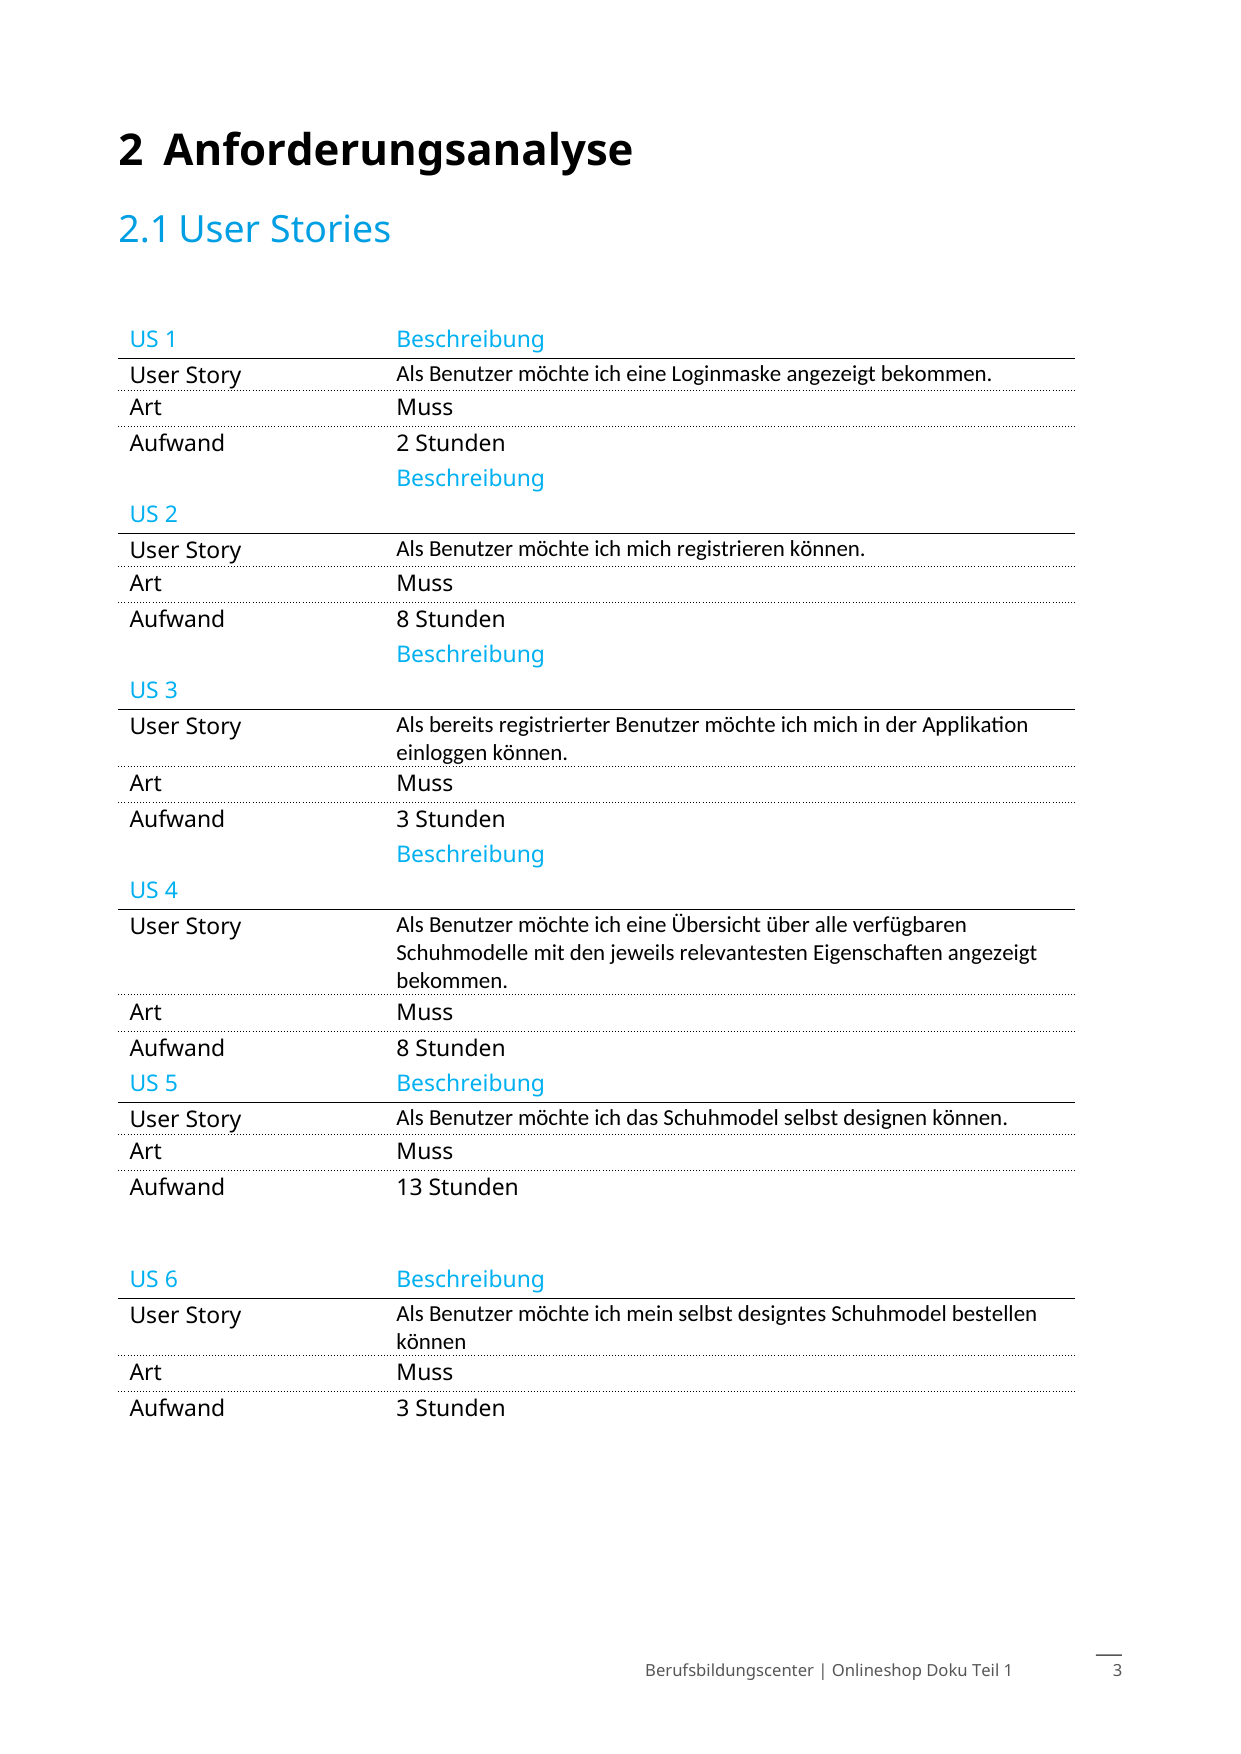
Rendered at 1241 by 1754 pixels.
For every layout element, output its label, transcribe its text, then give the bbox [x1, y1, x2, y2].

table_cell Beschreibung [385, 1067, 1075, 1102]
table_cell 2 Stunden [385, 426, 1075, 462]
table_cell Aufwand [118, 1031, 385, 1067]
table_cell Als bereits registrierter Benutzer möchte ich mich in der Applikation einloggen können. [385, 710, 1075, 766]
table_cell Beschreibung [385, 462, 1075, 533]
table_cell 3 Stunden [385, 802, 1075, 838]
table_cell Als Benutzer möchte ich mein selbst designtes Schuhmodel bestellen können [385, 1299, 1075, 1355]
table_cell Muss [385, 994, 1075, 1031]
table_cell Als Benutzer möchte ich eine Loginmaske angezeigt bekommen. [385, 359, 1075, 390]
table_cell Aufwand [118, 802, 385, 838]
table_cell Aufwand [118, 426, 385, 462]
table_cell 8 Stunden [385, 602, 1075, 638]
table_header US 6 [118, 1263, 385, 1298]
table_cell User Story [118, 1299, 385, 1355]
table_cell User Story [118, 359, 385, 390]
table_cell Muss [385, 390, 1075, 426]
table_cell Muss [385, 766, 1075, 802]
table_cell Art [118, 1355, 385, 1391]
table_cell US 4 [118, 838, 385, 909]
table_cell 8 Stunden [385, 1031, 1075, 1067]
table_cell User Story [118, 534, 385, 566]
table_cell Als Benutzer möchte ich mich registrieren können. [385, 534, 1075, 566]
table_cell Aufwand [118, 1170, 385, 1206]
table_cell Art [118, 766, 385, 802]
subtitle Anforderungsanalyse [118, 118, 1122, 178]
table_cell Beschreibung [385, 638, 1075, 709]
table_cell Art [118, 566, 385, 602]
table_cell Muss [385, 1134, 1075, 1170]
table_cell User Story [118, 910, 385, 994]
table_cell Als Benutzer möchte ich eine Übersicht über alle verfügbaren Schuhmodelle mit den jeweils relevantesten Eigenschaften angezeigt bekommen. [385, 910, 1075, 994]
table_cell Art [118, 994, 385, 1031]
subtitle User Stories [118, 203, 1122, 254]
table_cell User Story [118, 710, 385, 766]
table_cell Art [118, 1134, 385, 1170]
table_cell Aufwand [118, 602, 385, 638]
table_cell Muss [385, 566, 1075, 602]
table_cell Als Benutzer möchte ich das Schuhmodel selbst designen können. [385, 1103, 1075, 1134]
table_cell US 5 [118, 1067, 385, 1102]
table_cell 3 Stunden [385, 1391, 1075, 1427]
table_header Beschreibung [385, 1263, 1075, 1298]
table_cell US 3 [118, 638, 385, 709]
table_header US 1 [118, 323, 385, 358]
table_cell 13 Stunden [385, 1170, 1075, 1206]
table_cell Muss [385, 1355, 1075, 1391]
table_cell User Story [118, 1103, 385, 1134]
table_cell Art [118, 390, 385, 426]
table_cell Beschreibung [385, 838, 1075, 909]
table_cell US 2 [118, 462, 385, 533]
table_cell Aufwand [118, 1391, 385, 1427]
table_header Beschreibung [385, 323, 1075, 358]
